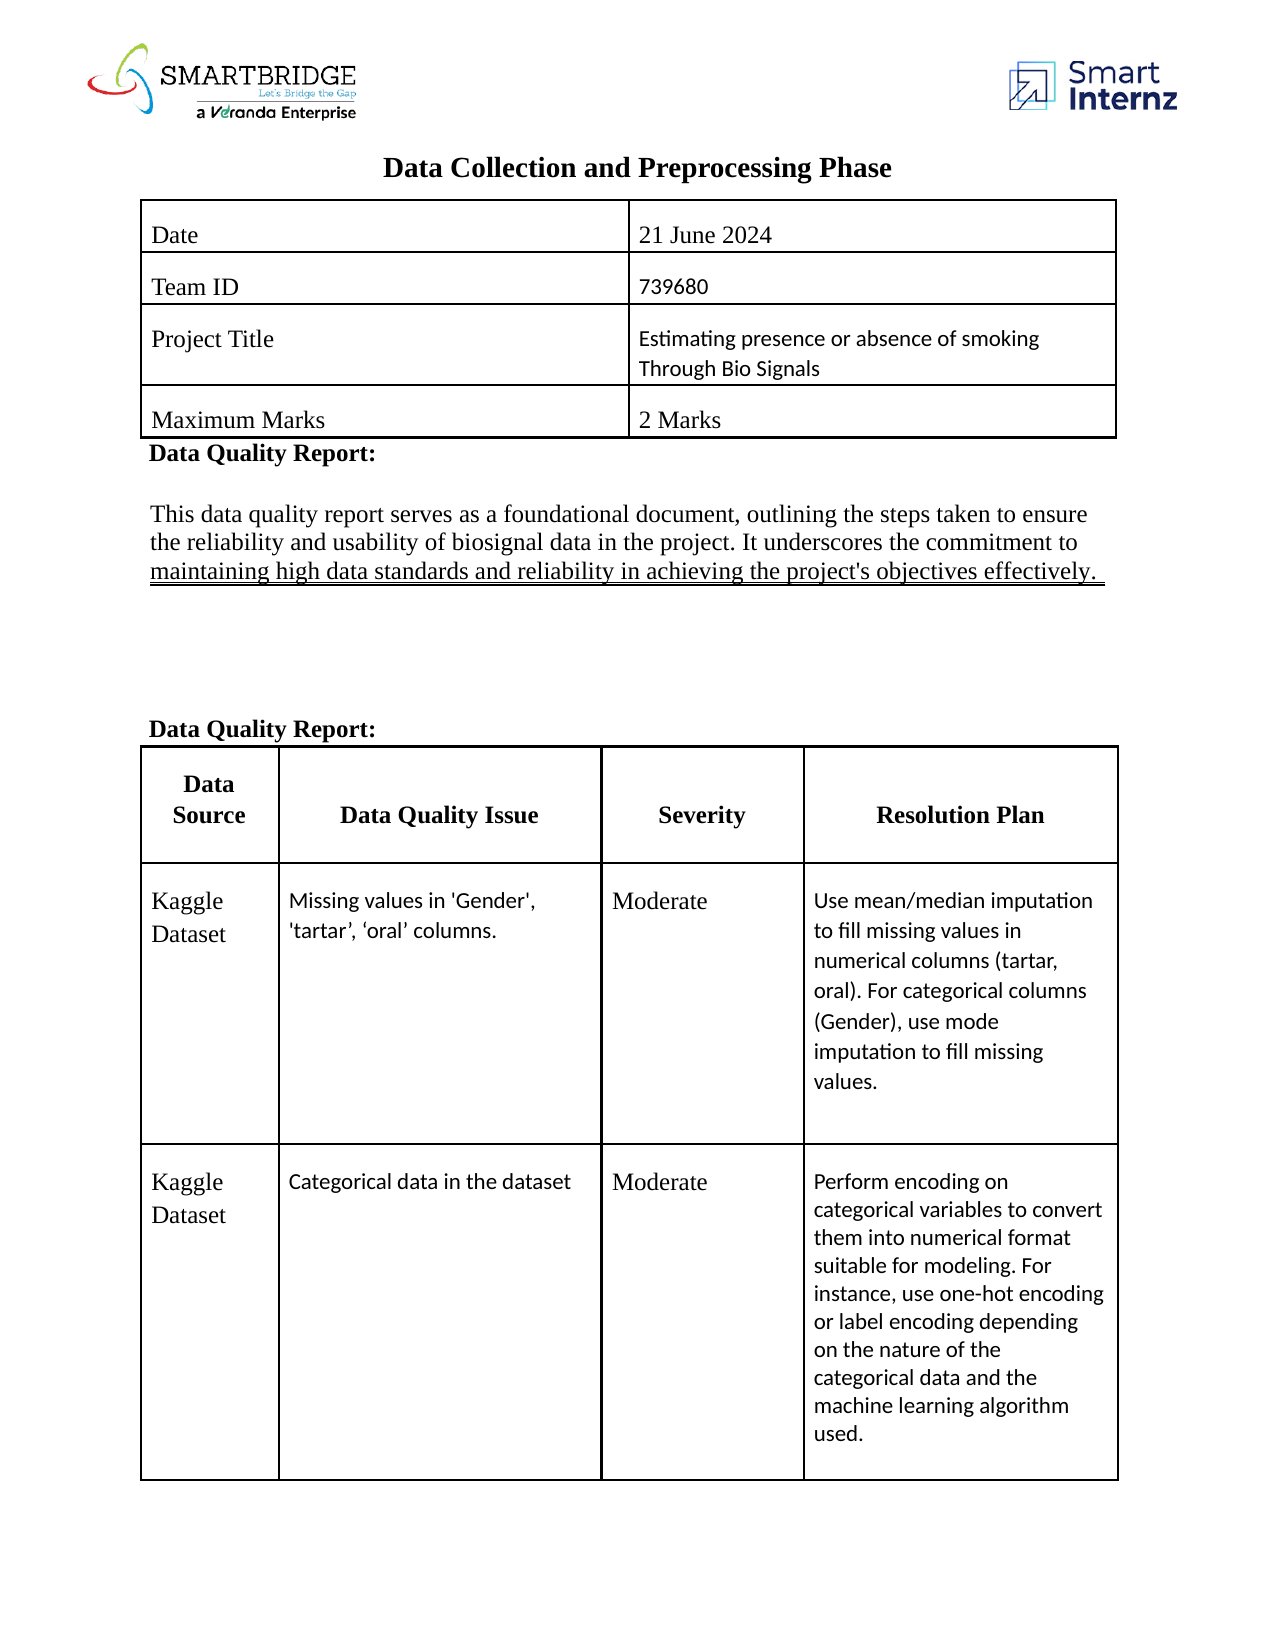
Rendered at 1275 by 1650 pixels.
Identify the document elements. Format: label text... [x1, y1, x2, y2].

text Data Collection and Preprocessing Phase [170, 150, 1105, 183]
picture [1004, 61, 1182, 110]
table_cell Project Title [142, 305, 628, 384]
table_cell Estimating presence or absence of smoking Through Bio Signals [630, 305, 1115, 384]
text Data Quality Report: [148, 714, 1105, 743]
table_cell Missing values in 'Gender', 'tartar’, ‘oral’ columns. [280, 864, 600, 1143]
picture [73, 20, 371, 143]
table_header Resolution Plan [805, 748, 1117, 862]
table_header Severity [603, 748, 803, 862]
table_cell Use mean/median imputation to fill missing values in numerical columns (tartar, oral). For categorical columns (Gender), use mode imputation to fill missing values. [805, 864, 1117, 1143]
text This data quality report serves as a foundational document, outlining the steps taken to ensure the reliability and usability of biosignal data in the project. It underscores the commitment to maintaining high data standards and reliability in achieving the project's objectives effectively. [150, 499, 1105, 582]
table_cell Team ID [142, 253, 628, 303]
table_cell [280, 1145, 600, 1478]
table_cell 2 Marks [630, 386, 1115, 436]
table_header Date [142, 201, 628, 251]
table_cell Kaggle Dataset [142, 1145, 278, 1478]
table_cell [805, 1145, 1117, 1478]
table_header Data Source [142, 748, 278, 862]
table_cell Moderate [603, 1145, 803, 1478]
table_cell Kaggle Dataset [142, 864, 278, 1143]
table_cell Moderate [603, 864, 803, 1143]
text Data Quality Report: [148, 439, 1105, 467]
table_header 21 June 2024 [630, 201, 1115, 251]
table_cell 739680 [630, 253, 1115, 303]
table_cell Maximum Marks [142, 386, 628, 436]
table_header Data Quality Issue [280, 748, 600, 862]
